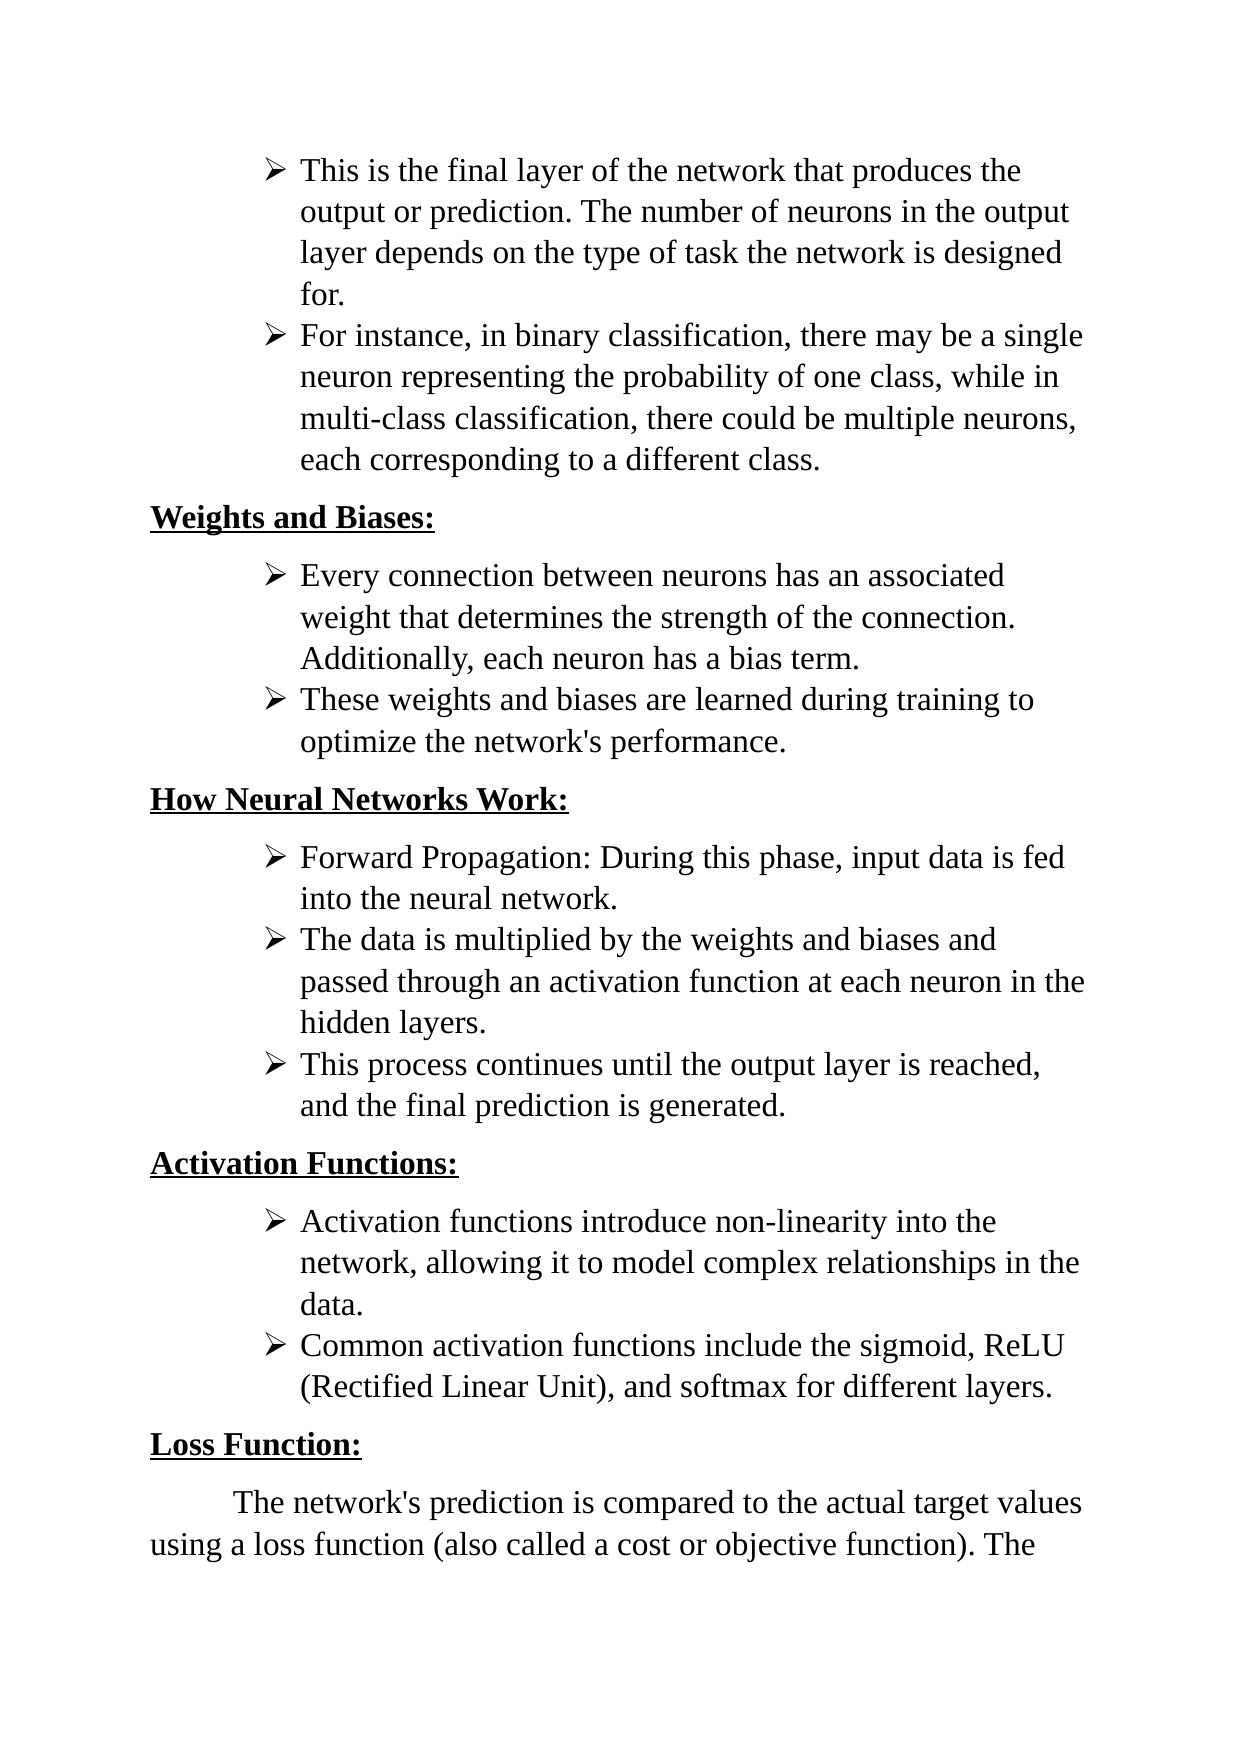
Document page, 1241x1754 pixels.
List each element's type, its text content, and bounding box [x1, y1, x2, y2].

text How Neural Networks Work: [150, 779, 1090, 817]
list Forward Propagation: During this phase, input data is fed into the neural network. [262, 837, 1090, 917]
text Loss Function: [150, 1424, 1090, 1463]
list These weights and biases are learned during training to optimize the network's performance. [262, 679, 1090, 759]
list The data is multiplied by the weights and biases and passed through an activation function at each neuron in the hidden layers. [262, 920, 1090, 1041]
list This process continues until the output layer is reached, and the final prediction is generated. [262, 1044, 1090, 1123]
list Every connection between neurons has an associated weight that determines the strength of the connection. Additionally, each neuron has a bias term. [262, 556, 1090, 677]
list Activation functions introduce non-linearity into the network, allowing it to model complex relationships in the data. [262, 1201, 1090, 1322]
text Activation Functions: [150, 1143, 1090, 1181]
list For instance, in binary classification, there may be a single neuron representing the probability of one class, while in multi-class classification, there could be multiple neurons, each corresponding to a different class. [262, 315, 1090, 478]
list This is the final layer of the network that produces the output or prediction. The number of neurons in the output layer depends on the type of task the network is designed for. [262, 150, 1090, 312]
text Weights and Biases: [150, 497, 1090, 536]
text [150, 1483, 1090, 1562]
list Common activation functions include the sigmoid, ReLU (Rectified Linear Unit), and softmax for different layers. [262, 1325, 1090, 1405]
